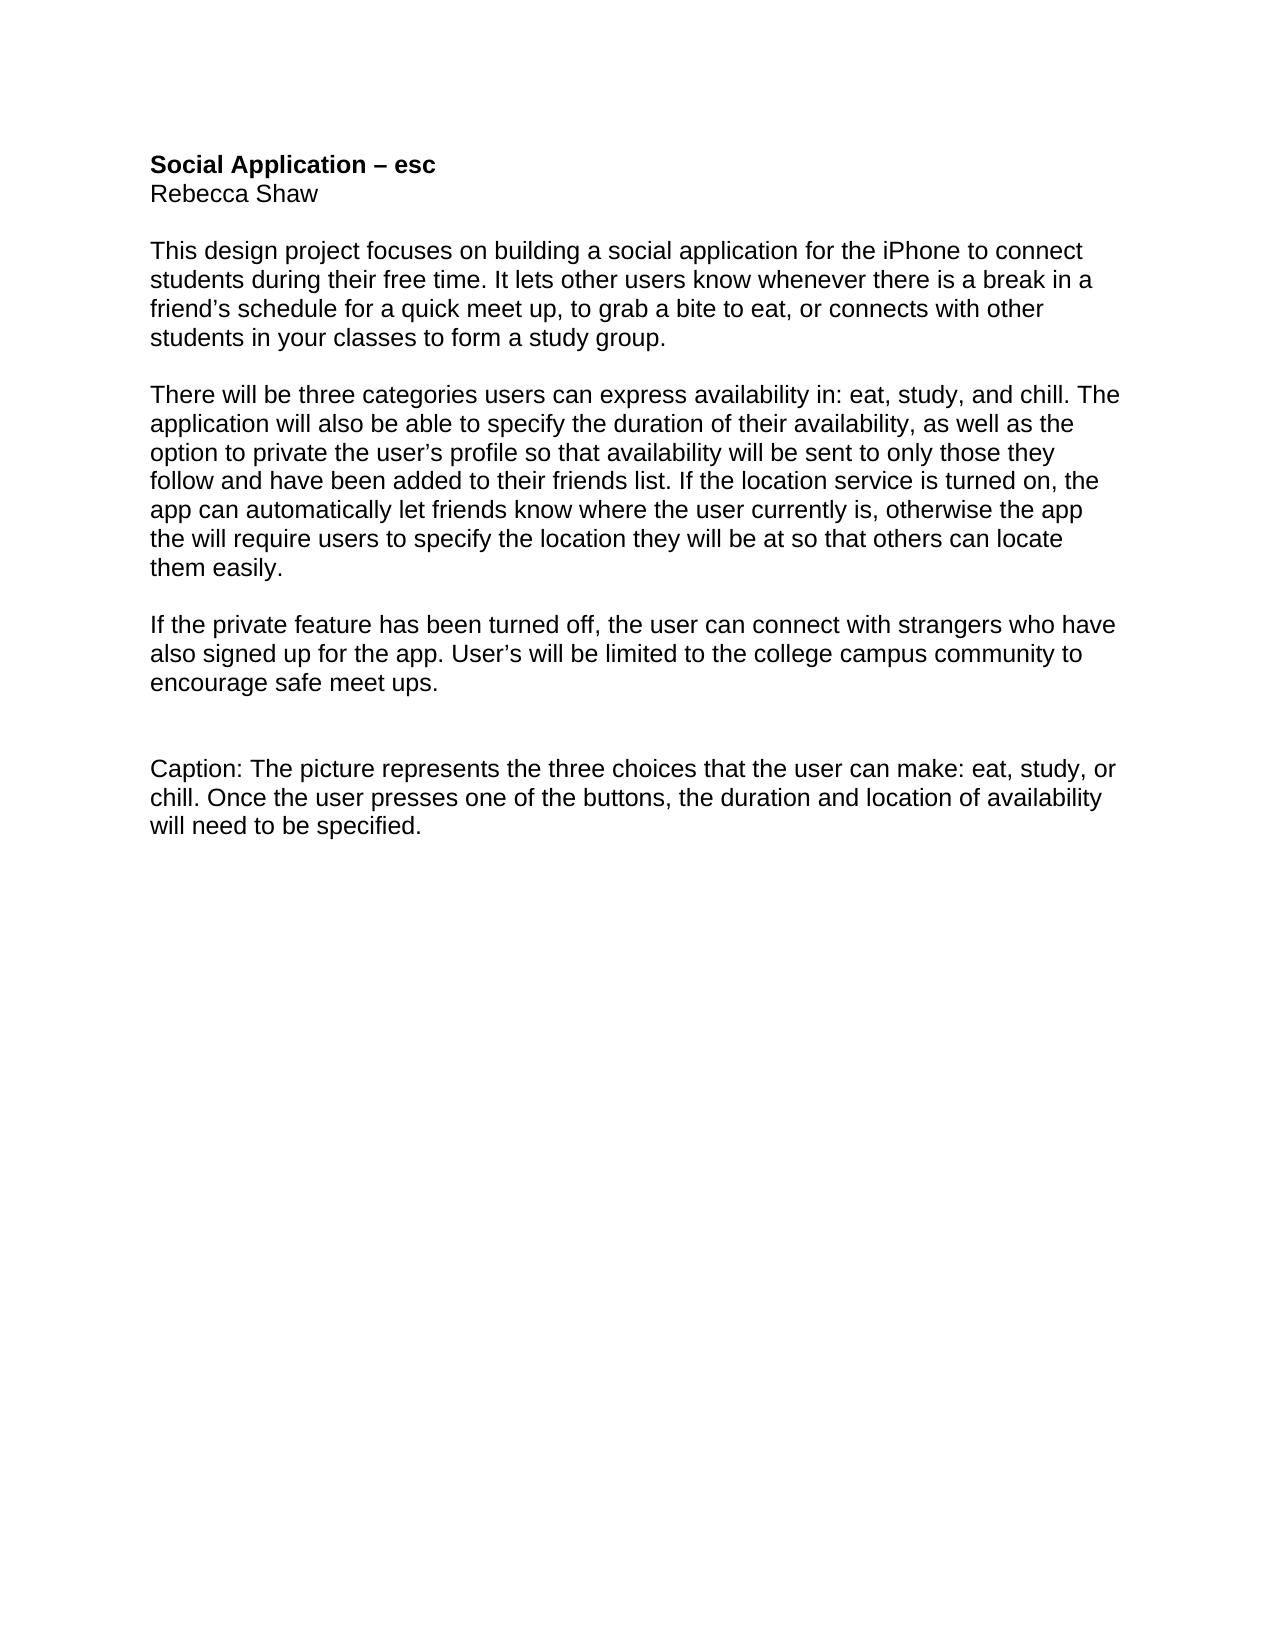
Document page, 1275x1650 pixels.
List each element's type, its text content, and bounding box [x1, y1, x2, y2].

text This design project focuses on building a social application for the iPhone to connect students during their free time. It lets other users know whenever there is a break in a friend’s schedule for a quick meet up, to grab a bite to eat, or connects with other students in your classes to form a study group. [150, 236, 1125, 351]
text There will be three categories users can express availability in: eat, study, and chill. The application will also be able to specify the duration of their availability, as well as the option to private the user’s profile so that availability will be sent to only those they follow and have been added to their friends list. If the location service is turned on, the app can automatically let friends know where the user currently is, otherwise the app the will require users to specify the location they will be at so that others can locate them easily. [150, 380, 1125, 581]
text Social Application – esc [150, 150, 1125, 179]
text If the private feature has been turned off, the user can connect with strangers who have also signed up for the app. User’s will be limited to the college campus community to encourage safe meet ups. [150, 610, 1125, 696]
text Rebecca Shaw [150, 179, 1125, 207]
text Caption: The picture represents the three choices that the user can make: eat, study, or chill. Once the user presses one of the buttons, the duration and location of availability will need to be specified. [150, 754, 1125, 840]
